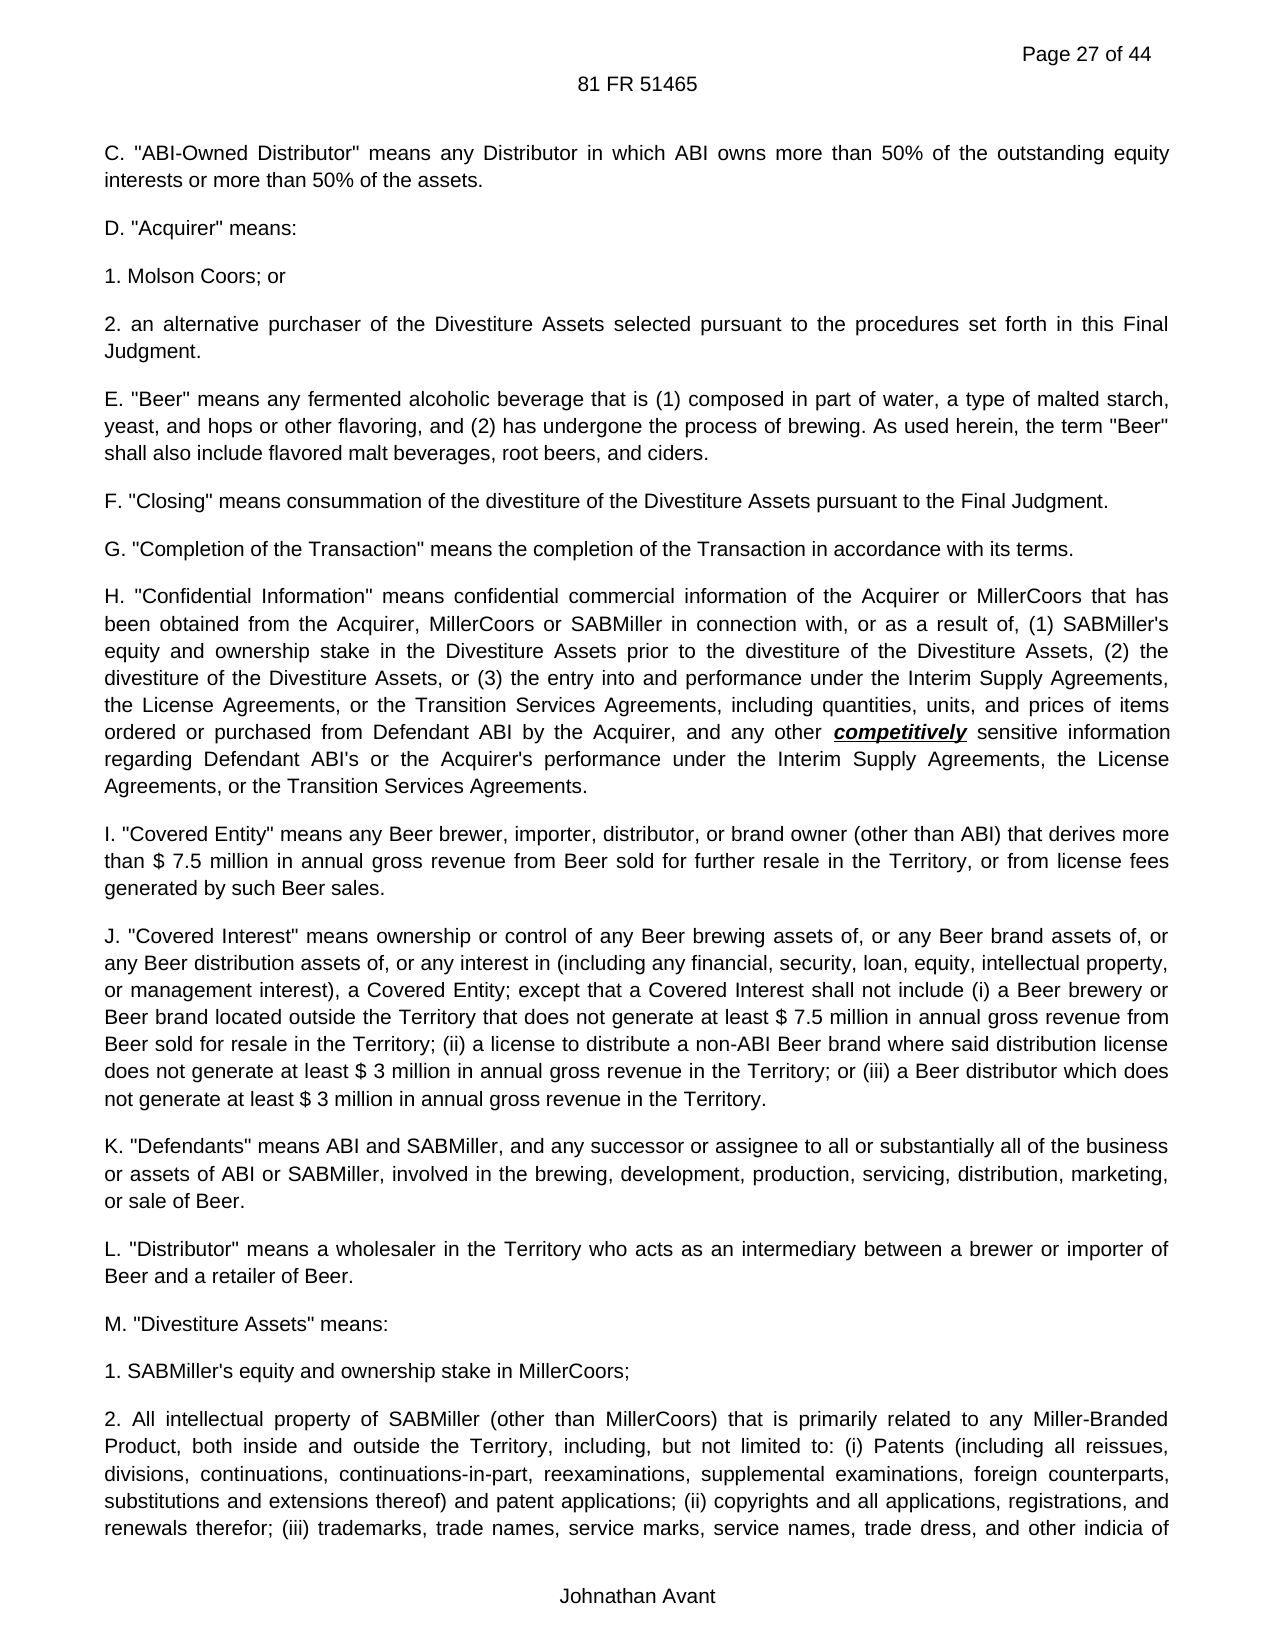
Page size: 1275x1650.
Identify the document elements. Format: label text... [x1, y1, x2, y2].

text I. "Covered Entity" means any Beer brewer, importer, distributor, or brand owner (other than ABI) that derives more than $ 7.5 million in annual gross revenue from Beer sold for further resale in the Territory, or from license fees generated by such Beer sales. [104, 819, 1171, 900]
text M. "Divestiture Assets" means: [104, 1308, 1171, 1335]
text G. "Completion of the Transaction" means the completion of the Transaction in accordance with its terms. [104, 533, 1171, 560]
text L. "Distributor" means a wholesaler in the Territory who acts as an intermediary between a brewer or importer of Beer and a retailer of Beer. [104, 1233, 1171, 1287]
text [104, 1404, 1171, 1539]
text H. "Confidential Information" means confidential commercial information of the Acquirer or MillerCoors that has been obtained from the Acquirer, MillerCoors or SABMiller in connection with, or as a result of, (1) SABMiller's equity and ownership stake in the Divestiture Assets prior to the divestiture of the Divestiture Assets, (2) the divestiture of the Divestiture Assets, or (3) the entry into and performance under the Interim Supply Agreements, the License Agreements, or the Transition Services Agreements, including quantities, units, and prices of items ordered or purchased from Defendant ABI by the Acquirer, and any other competitively sensitive information regarding Defendant ABI's or the Acquirer's performance under the Interim Supply Agreements, the License Agreements, or the Transition Services Agreements. [104, 581, 1171, 798]
text D. "Acquirer" means: [104, 212, 1171, 239]
text C. "ABI-Owned Distributor" means any Distributor in which ABI owns more than 50% of the outstanding equity interests or more than 50% of the assets. [104, 137, 1171, 192]
text 2. an alternative purchaser of the Divestiture Assets selected pursuant to the procedures set forth in this Final Judgment. [104, 308, 1171, 362]
text K. "Defendants" means ABI and SABMiller, and any successor or assignee to all or substantially all of the business or assets of ABI or SABMiller, involved in the brewing, development, production, servicing, distribution, marketing, or sale of Beer. [104, 1131, 1171, 1212]
text 1. SABMiller's equity and ownership stake in MillerCoors; [104, 1356, 1171, 1383]
text 1. Molson Coors; or [104, 260, 1171, 287]
text F. "Closing" means consummation of the divestiture of the Divestiture Assets pursuant to the Final Judgment. [104, 485, 1171, 512]
text E. "Beer" means any fermented alcoholic beverage that is (1) composed in part of water, a type of malted starch, yeast, and hops or other flavoring, and (2) has undergone the process of brewing. As used herein, the term "Beer" shall also include flavored malt beverages, root beers, and ciders. [104, 383, 1171, 464]
text J. "Covered Interest" means ownership or control of any Beer brewing assets of, or any Beer brand assets of, or any Beer distribution assets of, or any interest in (including any financial, security, loan, equity, intellectual property, or management interest), a Covered Entity; except that a Covered Interest shall not include (i) a Beer brewery or Beer brand located outside the Territory that does not generate at least $ 7.5 million in annual gross revenue from Beer sold for resale in the Territory; (ii) a license to distribute a non-ABI Beer brand where said distribution license does not generate at least $ 3 million in annual gross revenue in the Territory; or (iii) a Beer distributor which does not generate at least $ 3 million in annual gross revenue in the Territory. [104, 921, 1171, 1110]
